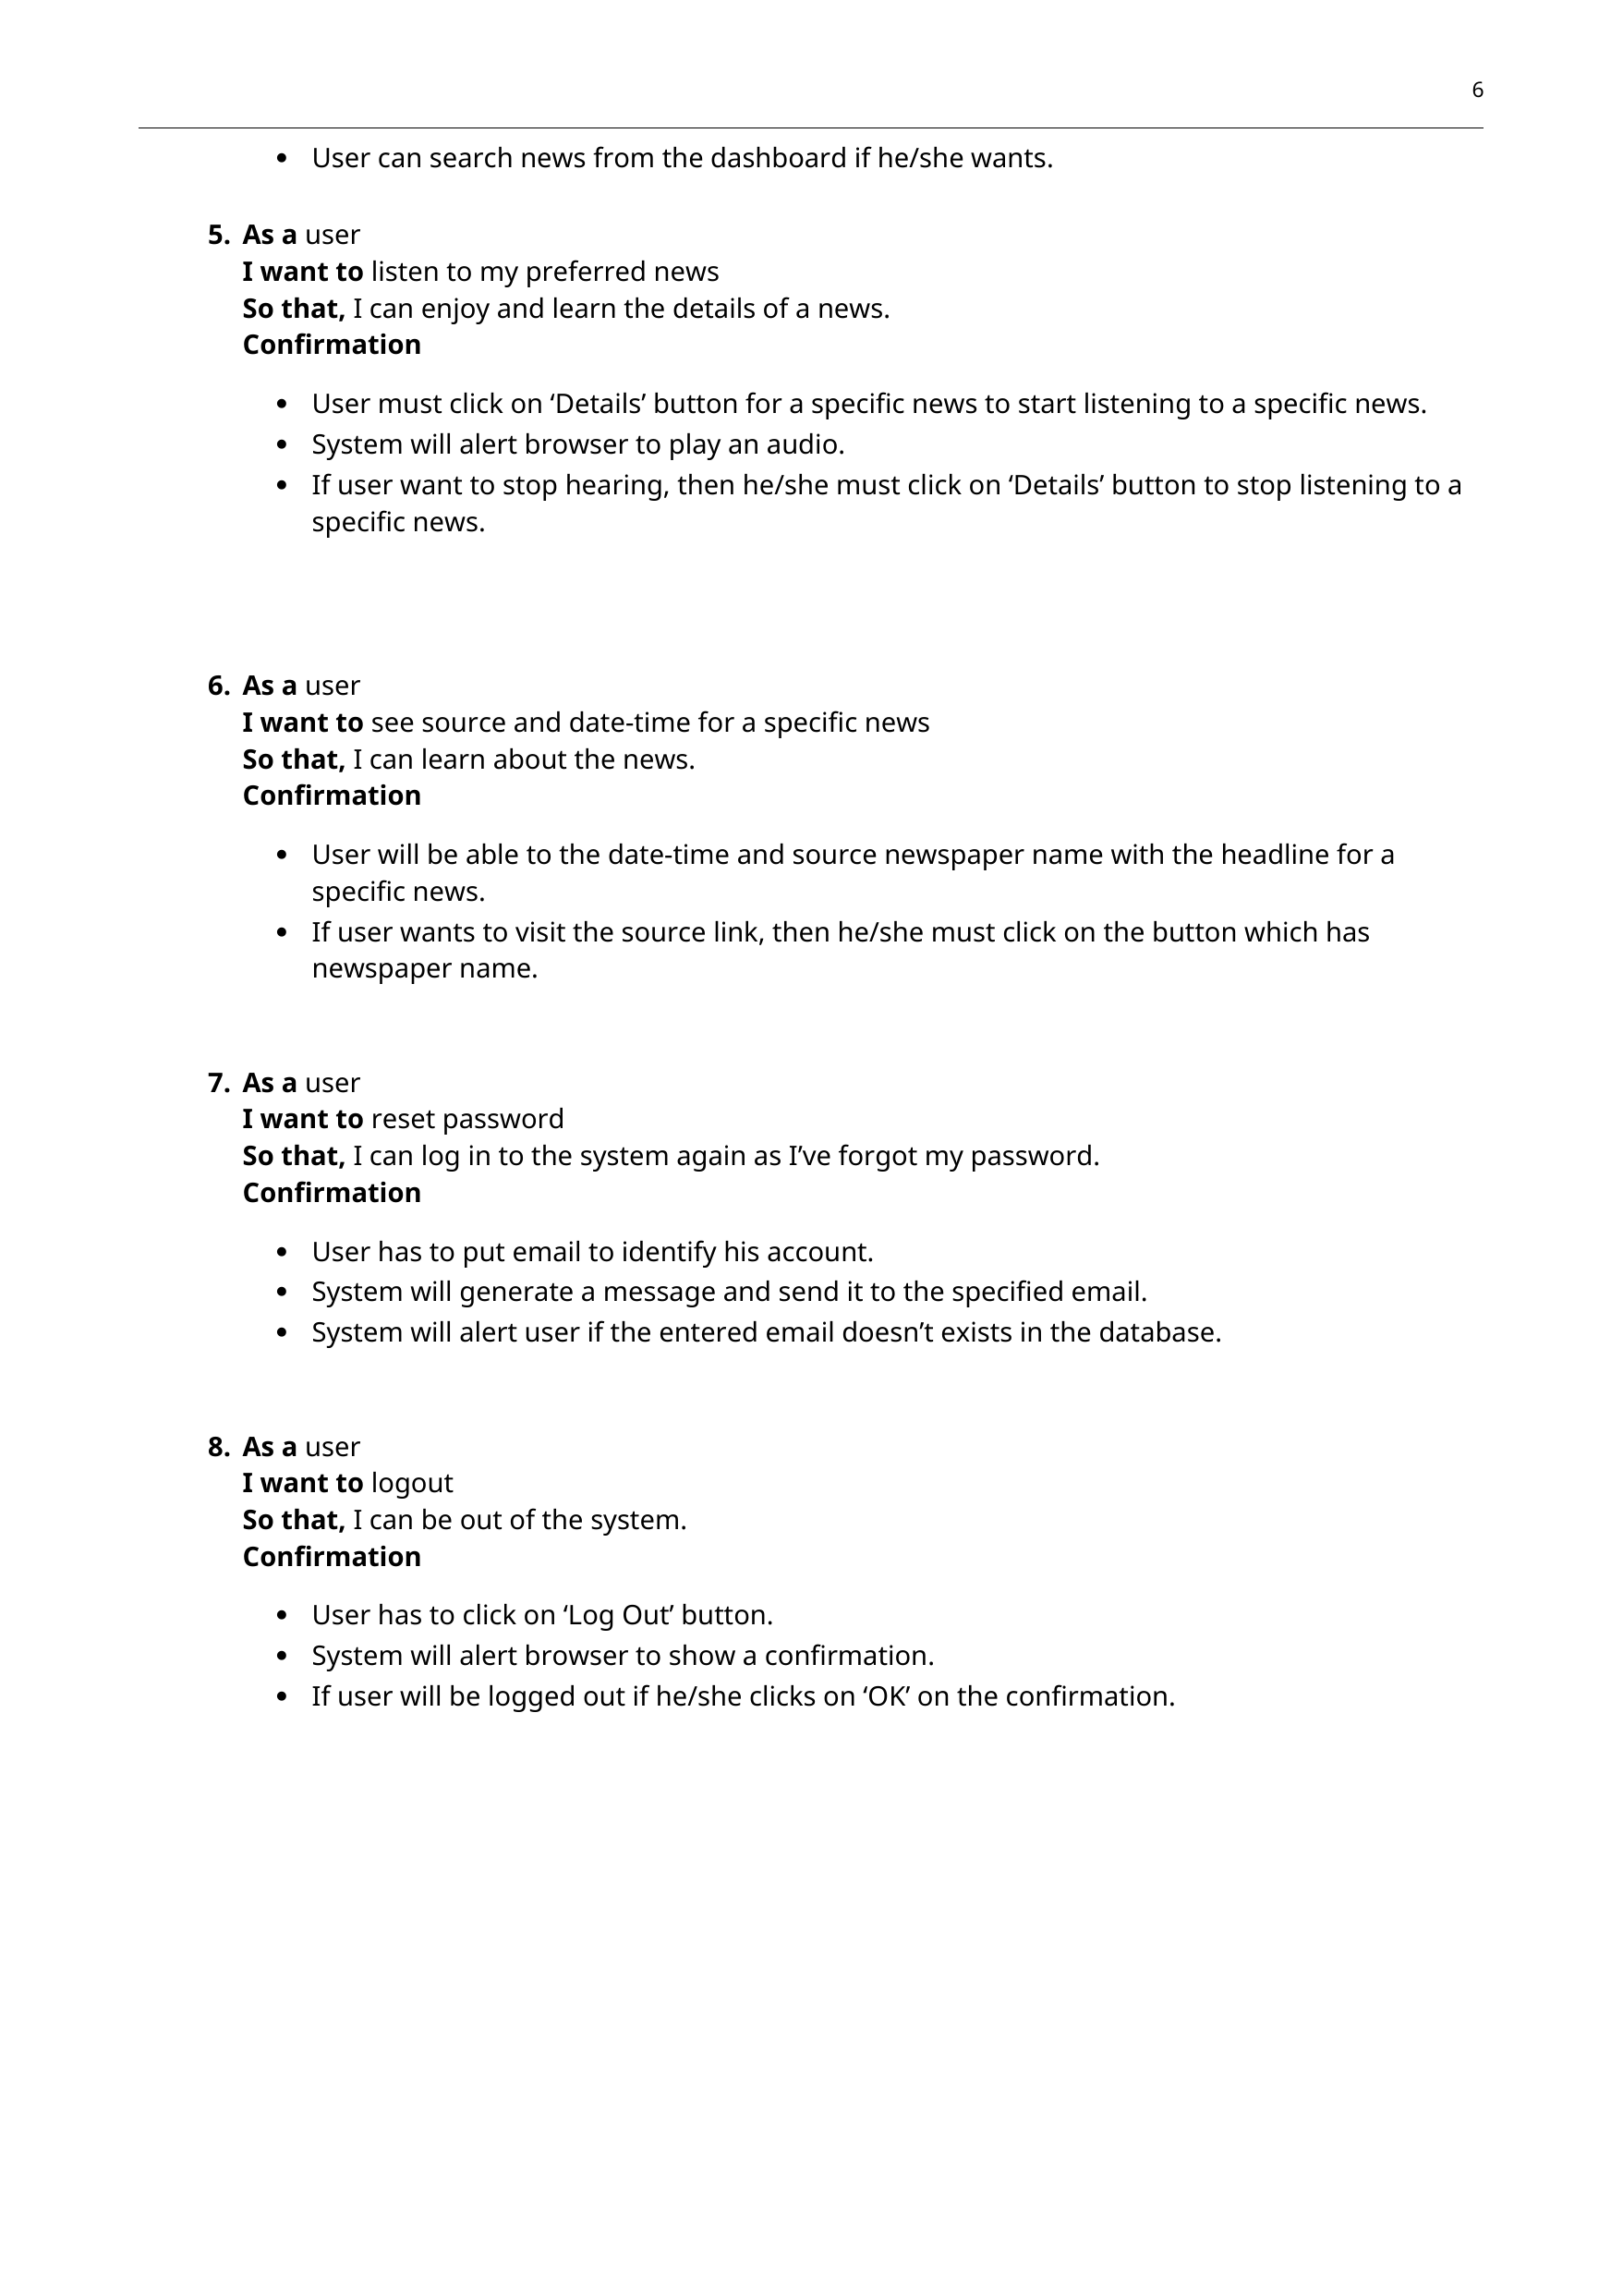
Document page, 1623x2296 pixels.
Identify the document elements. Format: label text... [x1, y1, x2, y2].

list User has to put email to identify his account. [277, 1233, 1484, 1269]
list So that, I can learn about the news. [242, 740, 1484, 777]
list As a user [208, 216, 1484, 252]
list So that, I can be out of the system. [242, 1500, 1484, 1537]
list Confirmation [242, 777, 1484, 813]
list I want to reset password [242, 1100, 1484, 1136]
list System will alert browser to show a confirmation. [277, 1637, 1484, 1673]
list Confirmation [242, 326, 1484, 362]
list User must click on ‘Details’ button for a specific news to start listening to a specific news. [277, 384, 1484, 421]
list As a user [208, 666, 1484, 703]
list So that, I can enjoy and learn the details of a news. [242, 289, 1484, 326]
list If user will be logged out if he/she clicks on ‘OK’ on the confirmation. [277, 1678, 1484, 1714]
list User can search news from the dashboard if he/she wants. [277, 139, 1484, 176]
list Confirmation [242, 1173, 1484, 1210]
list If user want to stop hearing, then he/she must click on ‘Details’ button to stop listening to a specific news. [277, 466, 1484, 540]
list As a user [208, 1427, 1484, 1464]
list User will be able to the date-time and source newspaper name with the headline for a specific news. [277, 835, 1484, 909]
list If user wants to visit the source link, then he/she must click on the button which has newspaper name. [277, 913, 1484, 986]
list Confirmation [242, 1537, 1484, 1574]
list So that, I can log in to the system again as I’ve forgot my password. [242, 1136, 1484, 1173]
list System will alert user if the entered email doesn’t exists in the database. [277, 1314, 1484, 1350]
list User has to click on ‘Log Out’ button. [277, 1597, 1484, 1633]
list System will generate a message and send it to the specified email. [277, 1273, 1484, 1309]
list System will alert browser to play an audio. [277, 425, 1484, 462]
list I want to logout [242, 1464, 1484, 1500]
list I want to listen to my preferred news [242, 252, 1484, 289]
list I want to see source and date-time for a specific news [242, 703, 1484, 740]
list As a user [208, 1063, 1484, 1100]
